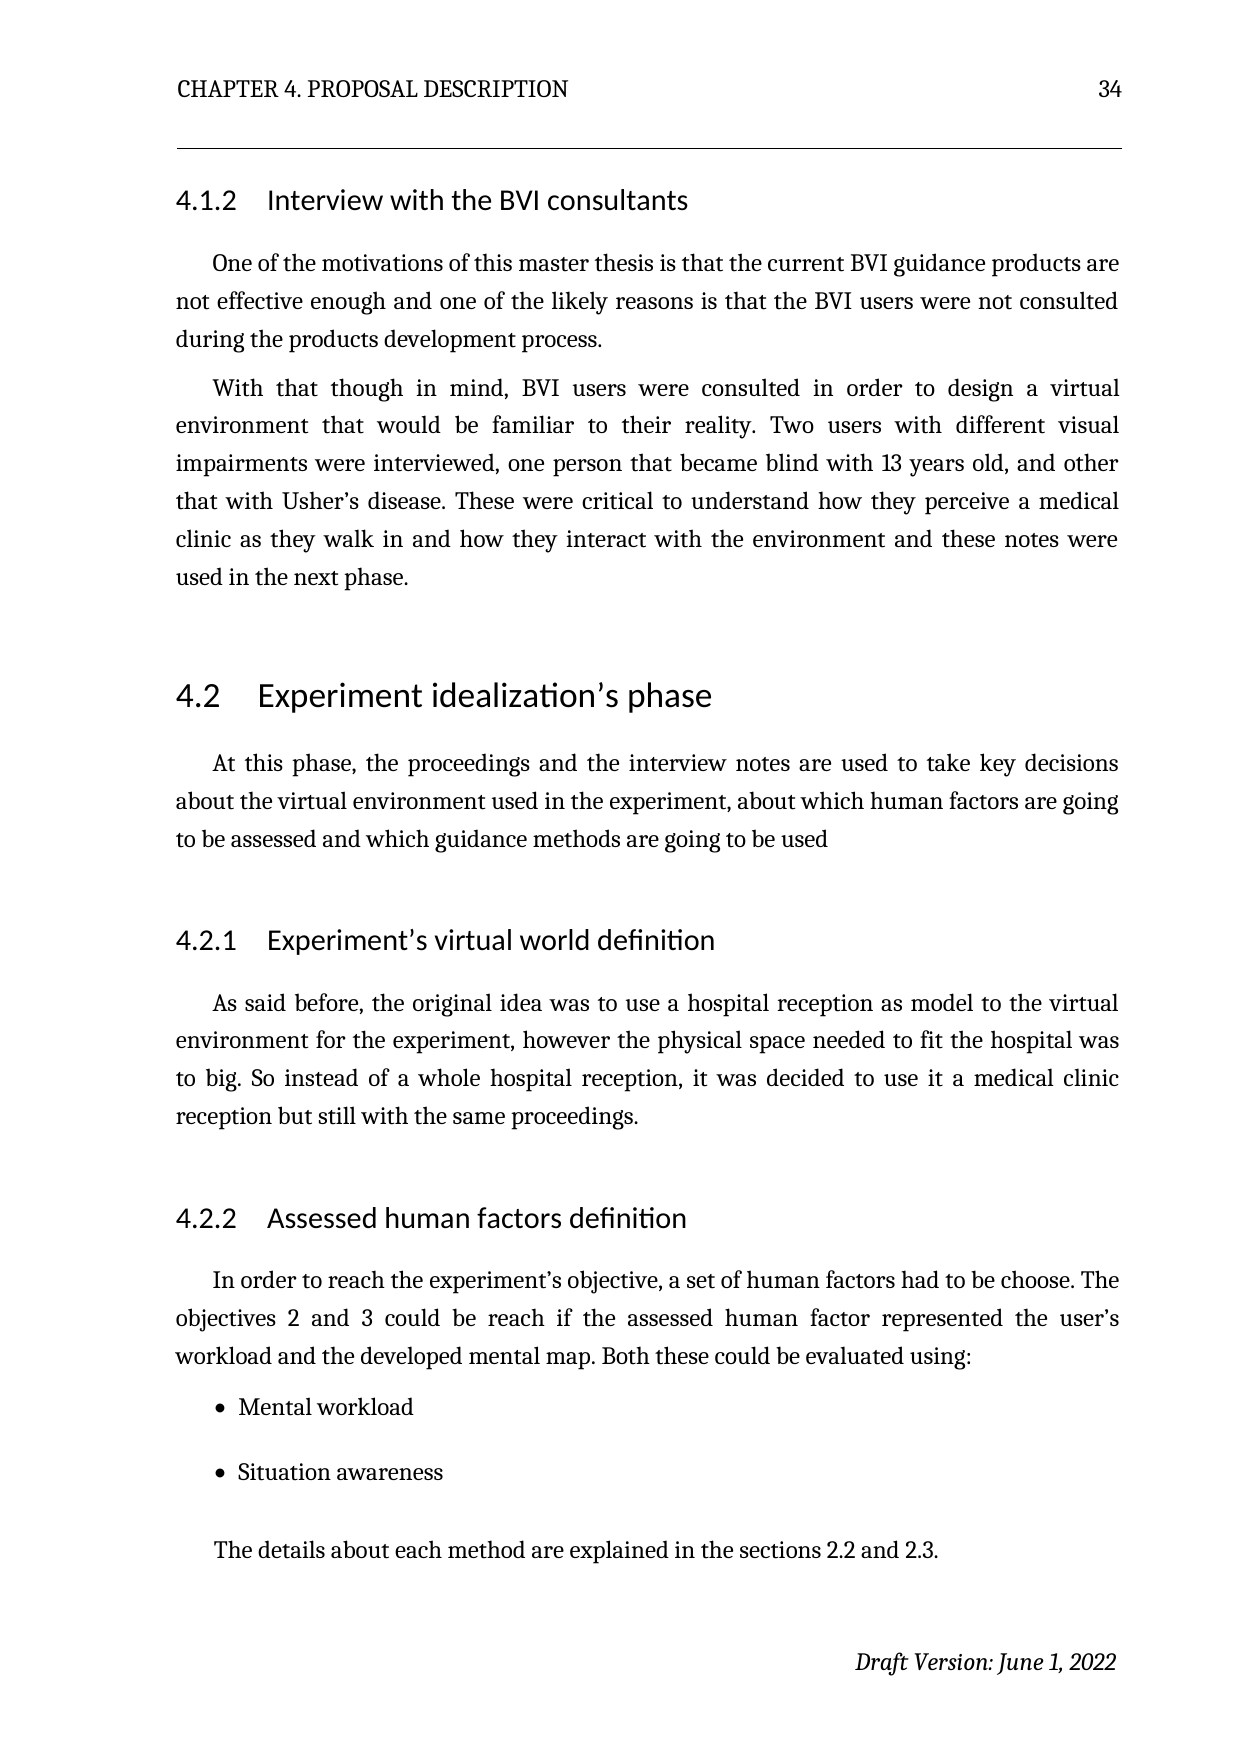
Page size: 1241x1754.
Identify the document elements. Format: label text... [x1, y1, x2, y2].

list Mental workload [214, 1391, 1121, 1421]
text One of the motivations of this master thesis is that the current BVI guidance products are not effective enough and one of the likely reasons is that the BVI users were not consulted during the products development process. [176, 249, 1121, 353]
text With that though in mind, BVI users were consulted in order to design a virtual environment that would be familiar to their reality. Two users with different visual impairments were interviewed, one person that became blind with 13 years old, and other that with Usher’s disease. These were critical to understand how they perceive a medical clinic as they walk in and how they interact with the environment and these notes were used in the next phase. [176, 373, 1121, 592]
subtitle Experiment’s virtual world definition [176, 921, 1122, 958]
subtitle Assessed human factors definition [176, 1199, 1122, 1236]
text The details about each method are explained in the sections 2.2 and 2.3. [214, 1536, 1121, 1564]
text In order to reach the experiment’s objective, a set of human factors had to be choose. The objectives 2 and 3 could be reach if the assessed human factor represented the user’s workload and the developed mental map. Both these could be evaluated using: [176, 1266, 1121, 1371]
text At this phase, the proceedings and the interview notes are used to take key decisions about the virtual environment used in the experiment, about which human factors are going to be assessed and which guidance methods are going to be used [176, 749, 1121, 853]
text As said before, the original idea was to use a hospital reception as model to the virtual environment for the experiment, however the physical space needed to fit the hospital was to big. So instead of a whole hospital reception, it was decided to use it a medical clinic reception but still with the same proceedings. [176, 988, 1121, 1131]
list Situation awareness [214, 1457, 1121, 1487]
subtitle Interview with the BVI consultants [176, 181, 1122, 218]
subtitle Experiment idealization’s phase [176, 673, 1122, 716]
